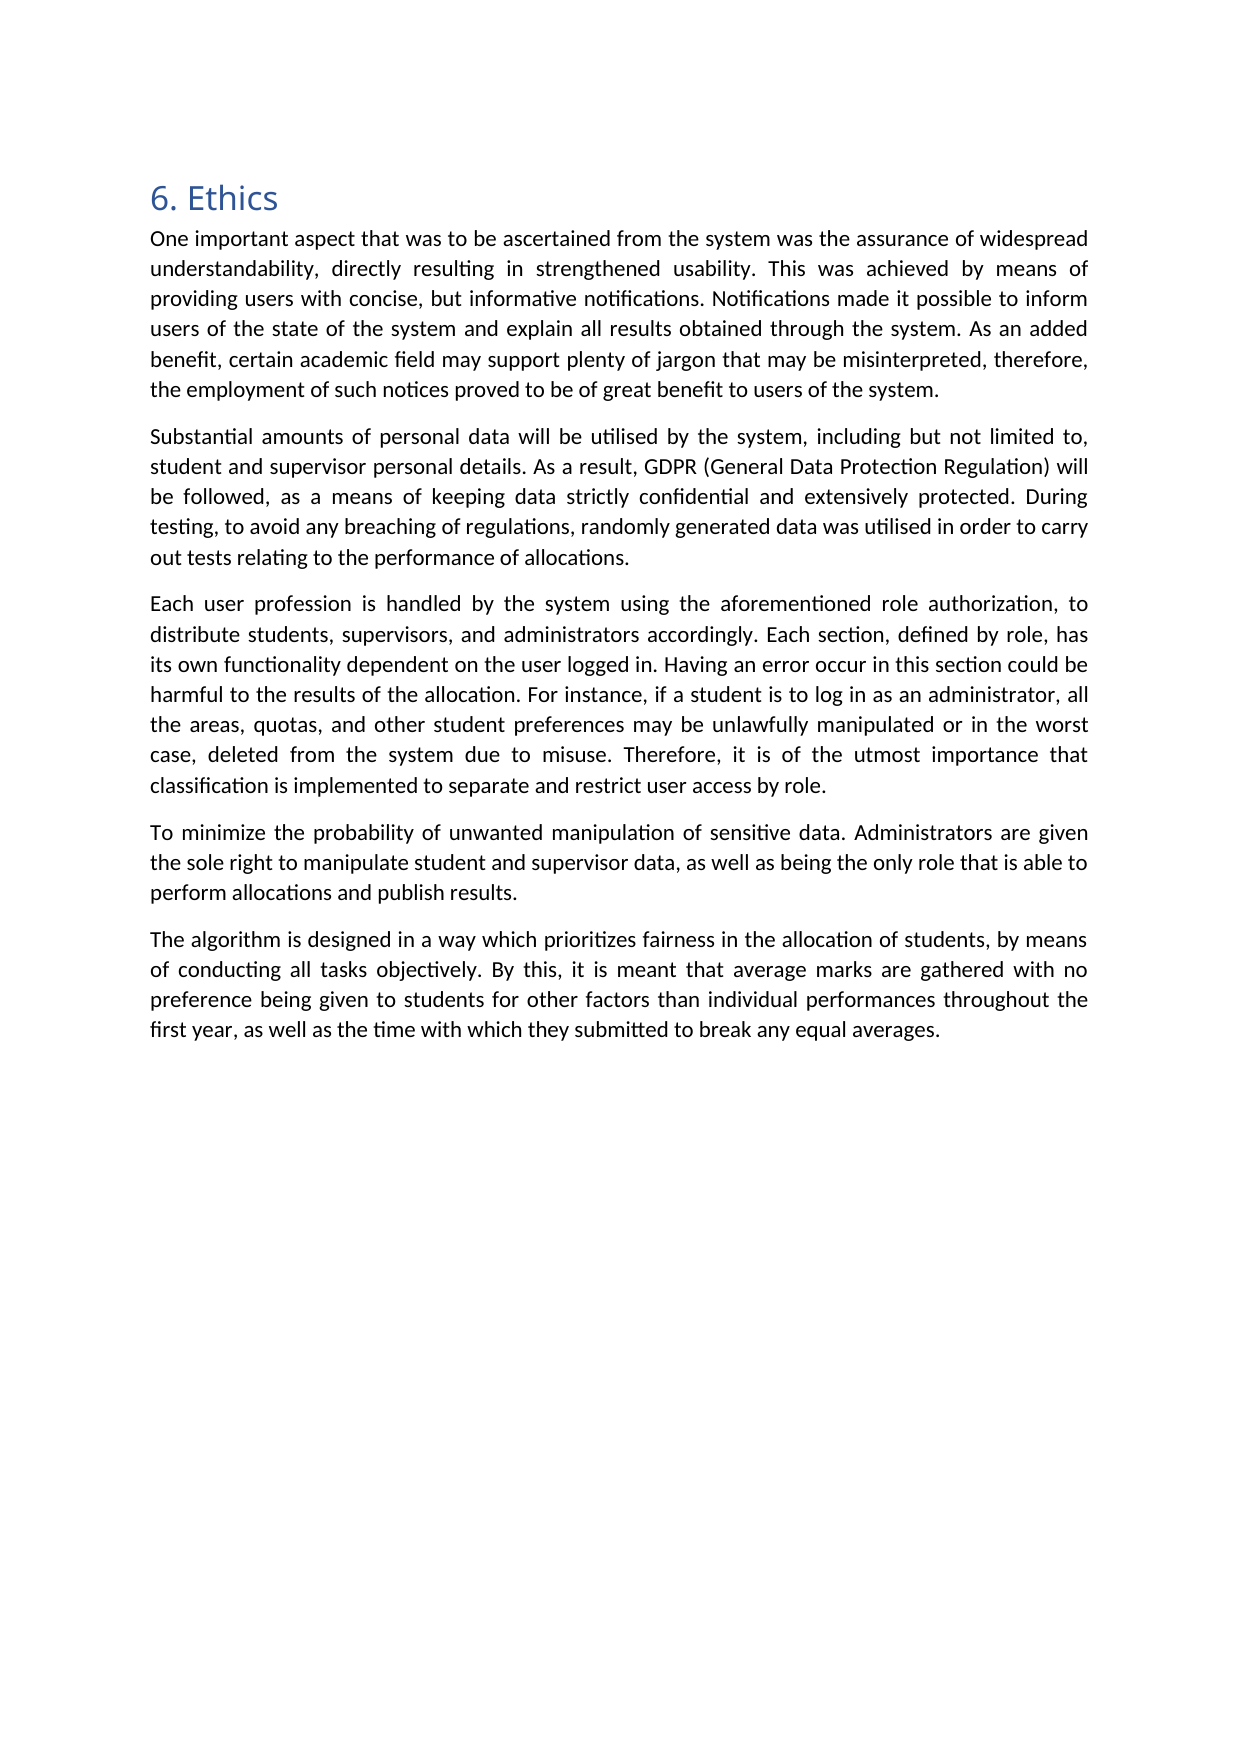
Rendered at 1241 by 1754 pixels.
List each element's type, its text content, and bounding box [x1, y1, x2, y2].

text The algorithm is designed in a way which prioritizes fairness in the allocation of students, by means of conducting all tasks objectively. By this, it is meant that average marks are gathered with no preference being given to students for other factors than individual performances throughout the first year, as well as the time with which they submitted to break any equal averages. [150, 925, 1090, 1044]
text Each user profession is handled by the system using the aforementioned role authorization, to distribute students, supervisors, and administrators accordingly. Each section, defined by role, has its own functionality dependent on the user logged in. Having an error occur in this section could be harmful to the results of the allocation. For instance, if a student is to log in as an administrator, all the areas, quotas, and other student preferences may be unlawfully manipulated or in the worst case, deleted from the system due to misuse. Therefore, it is of the utmost importance that classification is implemented to separate and restrict user access by role. [150, 589, 1090, 799]
subtitle 6. Ethics [150, 175, 1090, 220]
text To minimize the probability of unwanted manipulation of sensitive data. Administrators are given the sole right to manipulate student and supervisor data, as well as being the only role that is able to perform allocations and publish results. [150, 818, 1090, 906]
text Substantial amounts of personal data will be utilised by the system, including but not limited to, student and supervisor personal details. As a result, GDPR (General Data Protection Regulation) will be followed, as a means of keeping data strictly confidential and extensively protected. During testing, to avoid any breaching of regulations, randomly generated data was utilised in order to carry out tests relating to the performance of allocations. [150, 422, 1090, 571]
text One important aspect that was to be ascertained from the system was the assurance of widespread understandability, directly resulting in strengthened usability. This was achieved by means of providing users with concise, but informative notifications. Notifications made it possible to inform users of the state of the system and explain all results obtained through the system. As an added benefit, certain academic field may support plenty of jargon that may be misinterpreted, therefore, the employment of such notices proved to be of great benefit to users of the system. [150, 224, 1090, 403]
